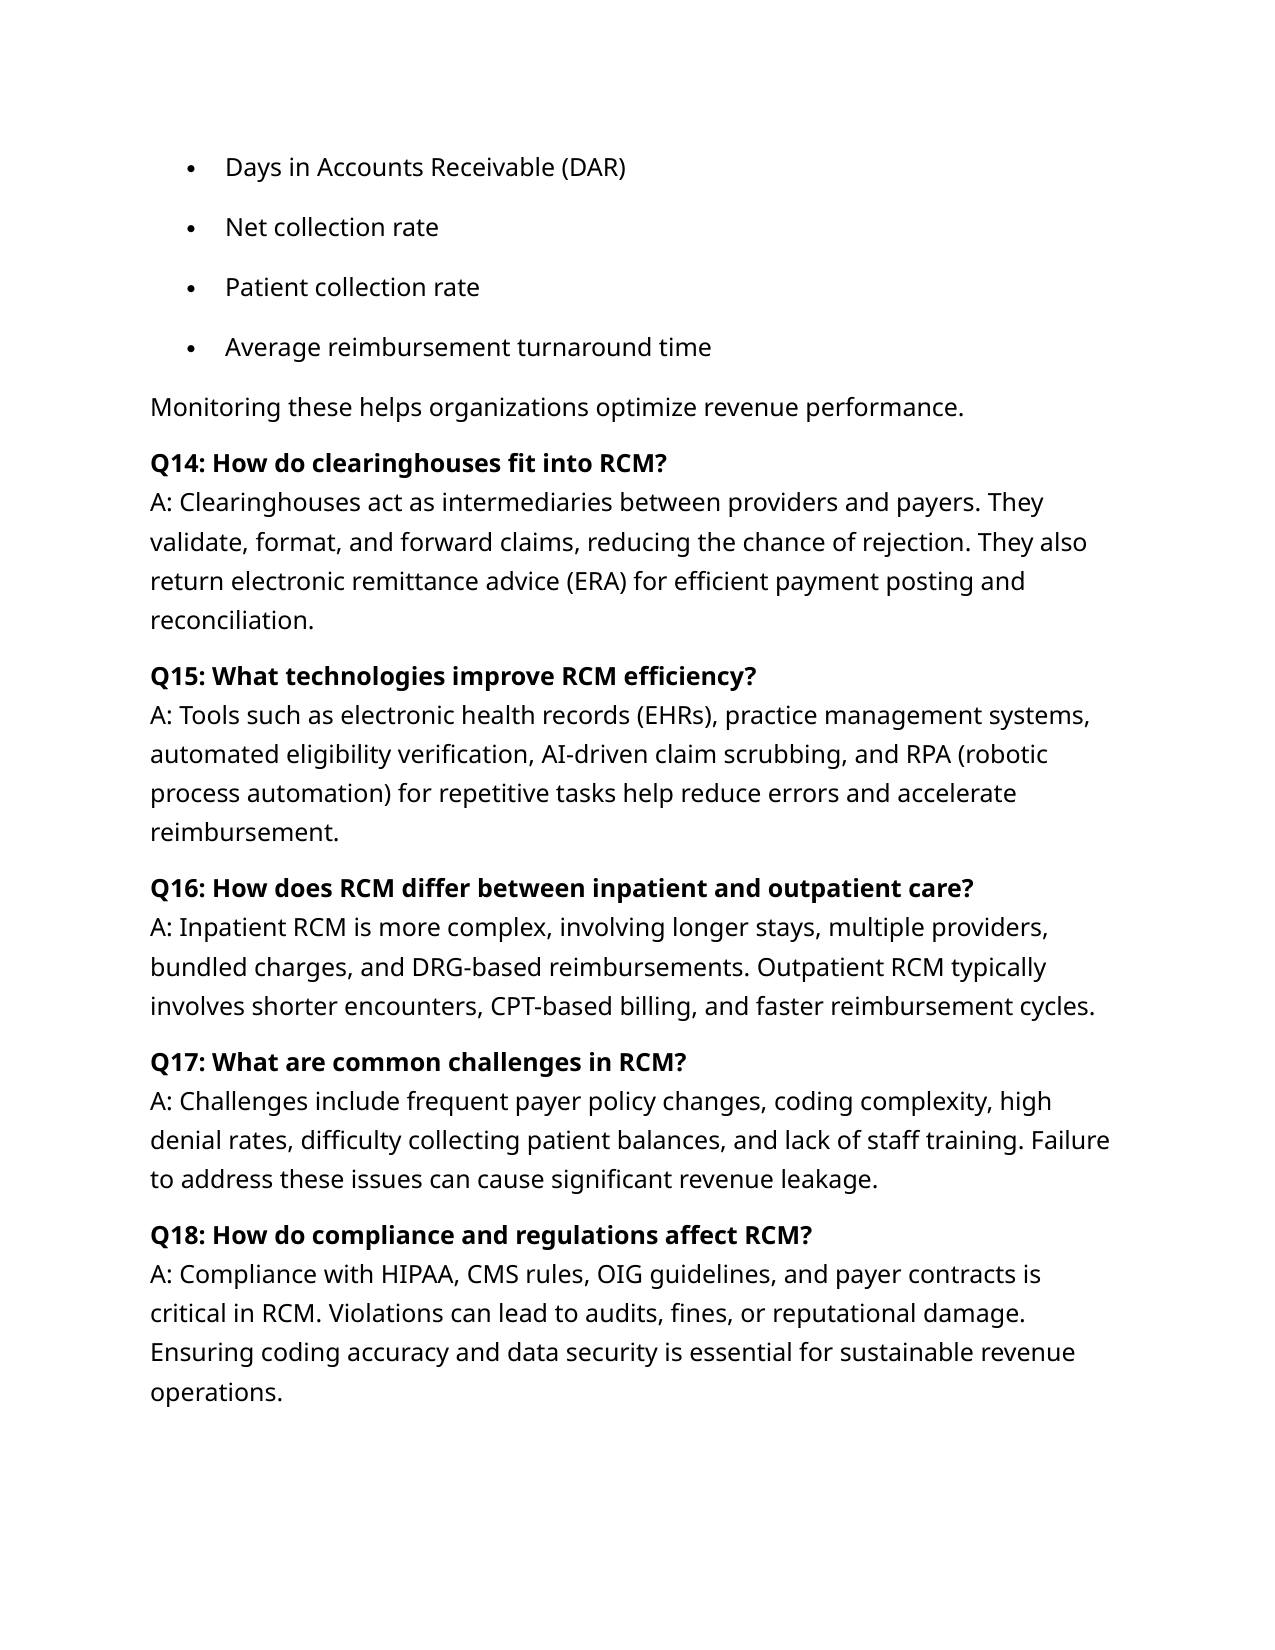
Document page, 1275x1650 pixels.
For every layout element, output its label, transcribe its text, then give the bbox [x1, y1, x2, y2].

list Net collection rate [187, 210, 1125, 244]
list Patient collection rate [187, 270, 1125, 304]
text Q16: How does RCM differ between inpatient and outpatient care? A: Inpatient RCM is more complex, involving longer stays, multiple providers, bundled charges, and DRG-based reimbursements. Outpatient RCM typically involves shorter encounters, CPT-based billing, and faster reimbursement cycles. [150, 871, 1125, 1022]
text Monitoring these helps organizations optimize revenue performance. [150, 390, 1125, 424]
list Average reimbursement turnaround time [187, 330, 1125, 364]
text Q15: What technologies improve RCM efficiency? A: Tools such as electronic health records (EHRs), practice management systems, automated eligibility verification, AI-driven claim scrubbing, and RPA (robotic process automation) for repetitive tasks help reduce errors and accelerate reimbursement. [150, 658, 1125, 849]
text Q14: How do clearinghouses fit into RCM? A: Clearinghouses act as intermediaries between providers and payers. They validate, format, and forward claims, reducing the chance of rejection. They also return electronic remittance advice (ERA) for efficient payment posting and reconciliation. [150, 446, 1125, 637]
text Q18: How do compliance and regulations affect RCM? A: Compliance with HIPAA, CMS rules, OIG guidelines, and payer contracts is critical in RCM. Violations can lead to audits, fines, or reputational damage. Ensuring coding accuracy and data security is essential for sustainable revenue operations. [150, 1217, 1125, 1408]
list Days in Accounts Receivable (DAR) [187, 150, 1125, 184]
text Q17: What are common challenges in RCM? A: Challenges include frequent payer policy changes, coding complexity, high denial rates, difficulty collecting patient balances, and lack of staff training. Failure to address these issues can cause significant revenue leakage. [150, 1044, 1125, 1196]
